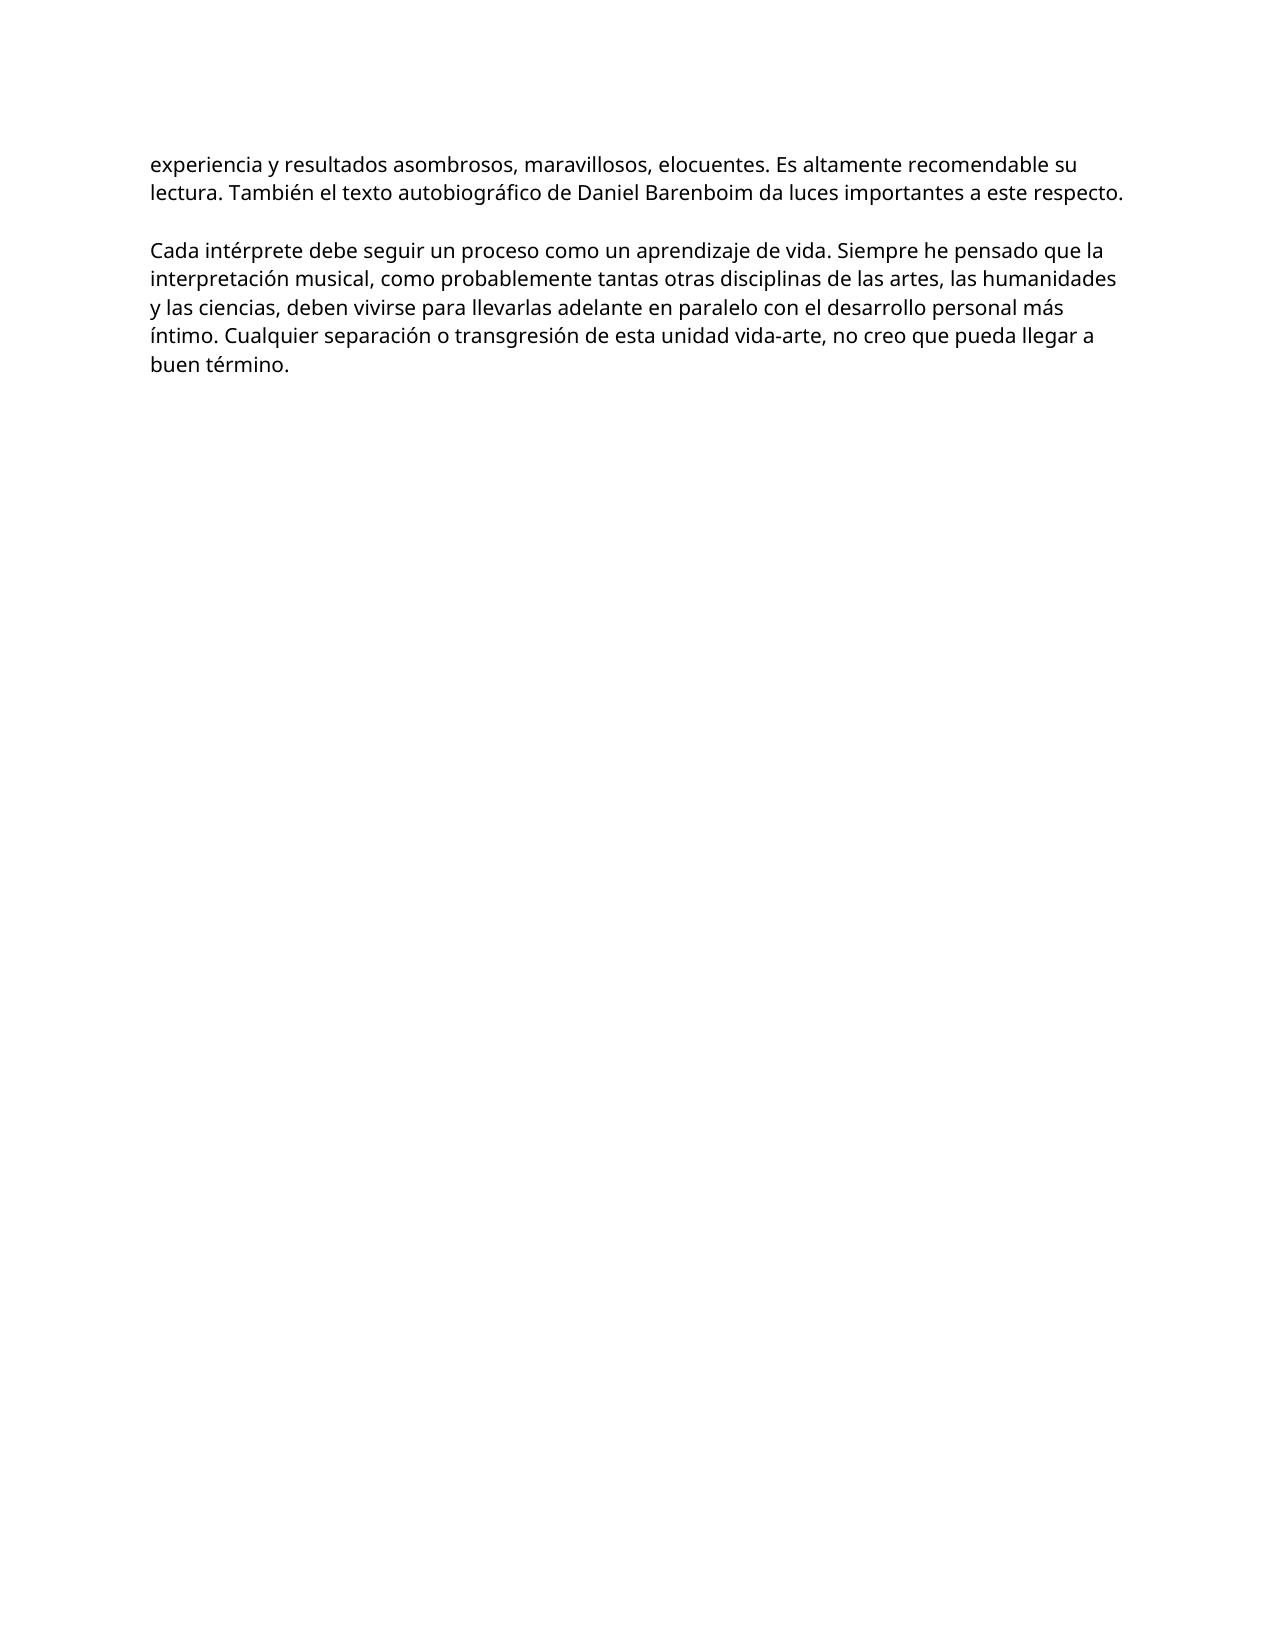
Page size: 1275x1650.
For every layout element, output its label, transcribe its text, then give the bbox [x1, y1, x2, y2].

text Cada intérprete debe seguir un proceso como un aprendizaje de vida. Siempre he pensado que la interpretación musical, como probablemente tantas otras disciplinas de las artes, las humanidades y las ciencias, deben vivirse para llevarlas adelante en paralelo con el desarrollo personal más íntimo. Cualquier separación o transgresión de esta unidad vida-arte, no creo que pueda llegar a buen término. [150, 236, 1125, 378]
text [150, 150, 1125, 207]
